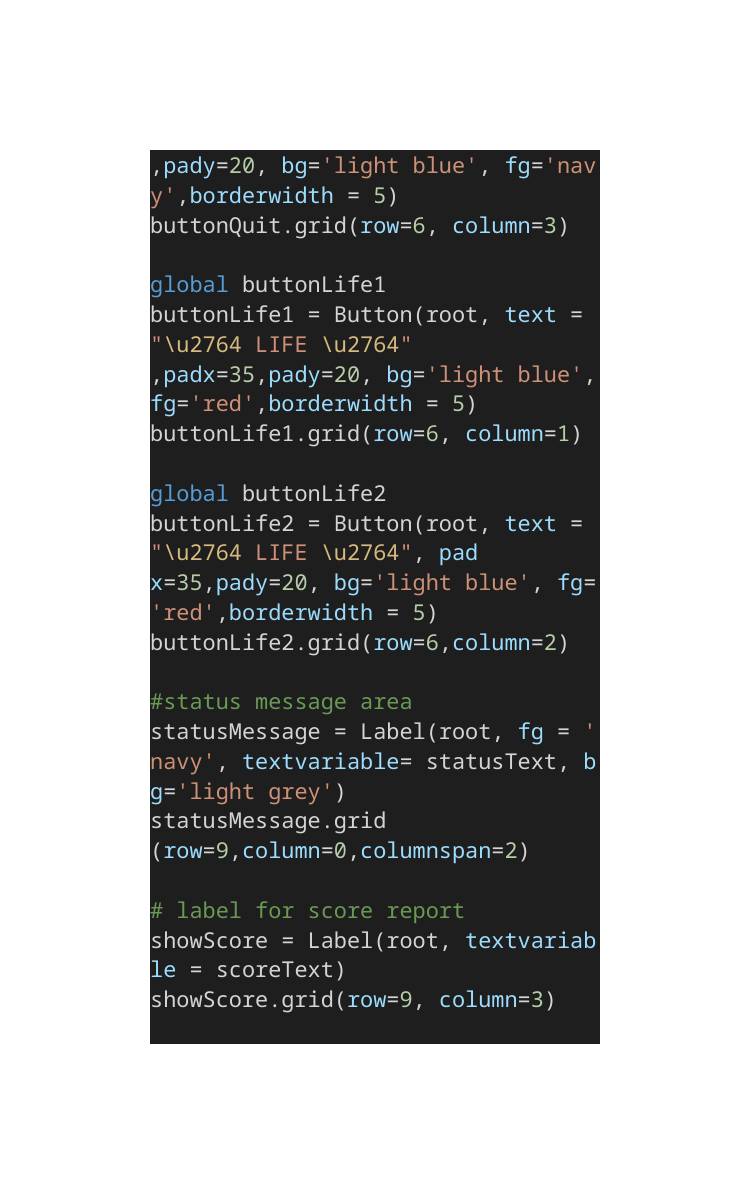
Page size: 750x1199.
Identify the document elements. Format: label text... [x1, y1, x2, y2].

text # label for score report [150, 895, 600, 924]
text global buttonLife1 [150, 269, 600, 299]
text statusMessage = Label(root, fg = 'navy', textvariable= statusText, bg='light grey') [150, 716, 600, 805]
text buttonLife2 = Button(root, text = "\u2764 LIFE \u2764", padx=35,pady=20, bg='light blue', fg='red',borderwidth = 5) [150, 507, 600, 627]
text buttonQuit.grid(row=6, column=3) [150, 209, 600, 239]
text buttonLife2.grid(row=6,column=2) [150, 627, 600, 656]
text global buttonLife2 [150, 478, 600, 507]
text showScore.grid(row=9, column=3) [150, 984, 600, 1014]
text statusMessage.grid(row=9,column=0,columnspan=2) [150, 805, 600, 865]
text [150, 150, 600, 209]
text buttonLife1.grid(row=6, column=1) [150, 418, 600, 448]
text showScore = Label(root, textvariable = scoreText) [150, 924, 600, 984]
text buttonLife1 = Button(root, text = "\u2764 LIFE \u2764" ,padx=35,pady=20, bg='light blue', fg='red',borderwidth = 5) [150, 299, 600, 418]
text #status message area [150, 686, 600, 716]
